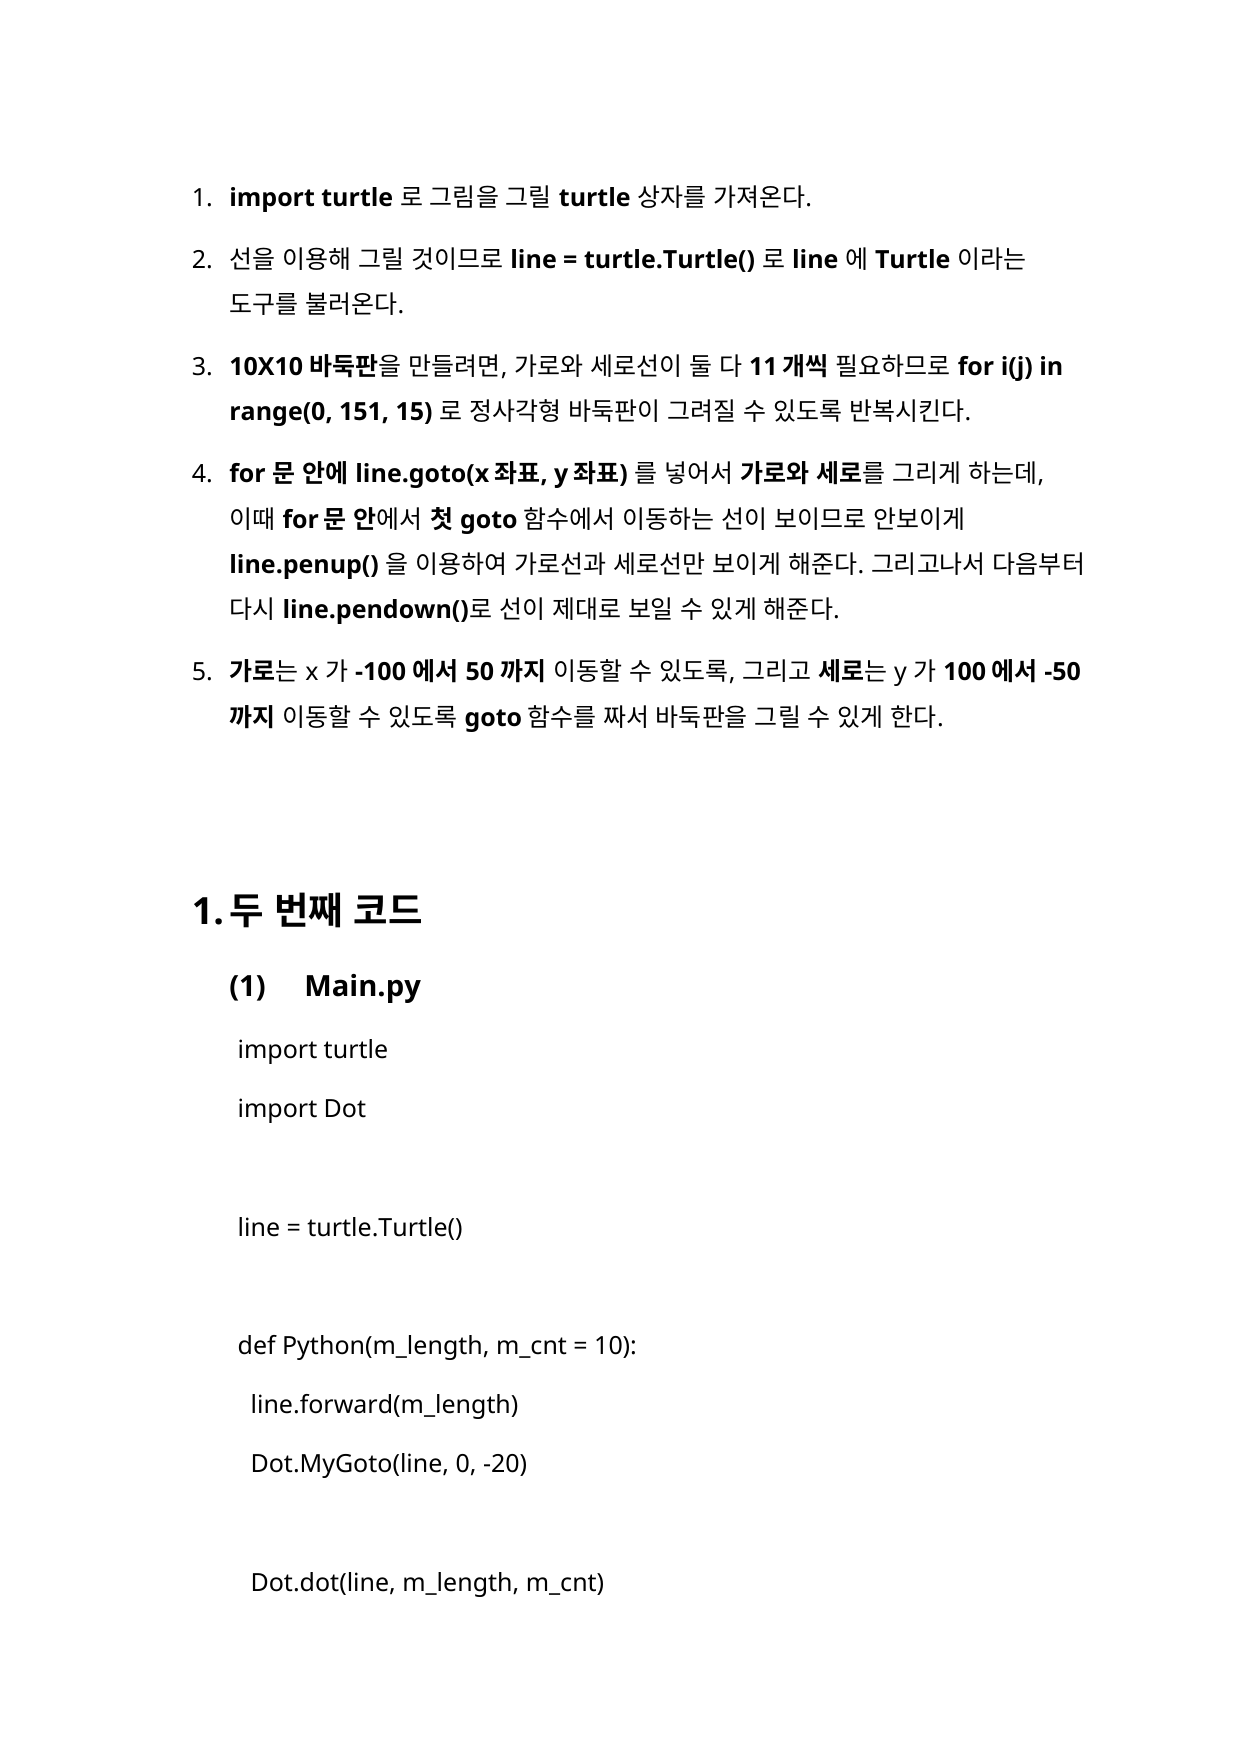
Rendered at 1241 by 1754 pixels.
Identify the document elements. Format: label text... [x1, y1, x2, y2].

list import turtle 로 그림을 그릴 turtle 상자를 가져온다. [192, 177, 1090, 213]
list import turtle [237, 1032, 1090, 1066]
list 가로는 x 가 -100 에서 50 까지 이동할 수 있도록, 그리고 세로는 y 가 100에서 -50 까지 이동할 수 있도록 goto함수를 짜서 바둑판을 그릴 수 있게 한다. [192, 652, 1090, 733]
list for 문 안에 line.goto(x좌표, y좌표) 를 넣어서 가로와 세로를 그리게 하는데, 이때 for문 안에서 첫 goto 함수에서 이동하는 선이 보이므로 안보이게 line.penup() 을 이용하여 가로선과 세로선만 보이게 해준다. 그리고나서 다음부터 다시 line.pendown()로 선이 제대로 보일 수 있게 해준다. [192, 454, 1090, 626]
list import Dot [237, 1091, 1090, 1125]
list line.forward(m_length) [237, 1387, 1090, 1421]
list 선을 이용해 그릴 것이므로 line = turtle.Turtle() 로 line 에 Turtle 이라는 도구를 불러온다. [192, 239, 1090, 321]
list def Python(m_length, m_cnt = 10): [237, 1328, 1090, 1362]
list Dot.dot(line, m_length, m_cnt) [237, 1564, 1090, 1598]
list line = turtle.Turtle() [237, 1209, 1090, 1243]
list Main.py [229, 966, 1090, 1005]
list Dot.MyGoto(line, 0, -20) [237, 1446, 1090, 1480]
list 두 번째 코드 [192, 881, 1090, 935]
list 10X10 바둑판을 만들려면, 가로와 세로선이 둘 다 11개씩 필요하므로 for i(j) in range(0, 151, 15) 로 정사각형 바둑판이 그려질 수 있도록 반복시킨다. [192, 346, 1090, 428]
